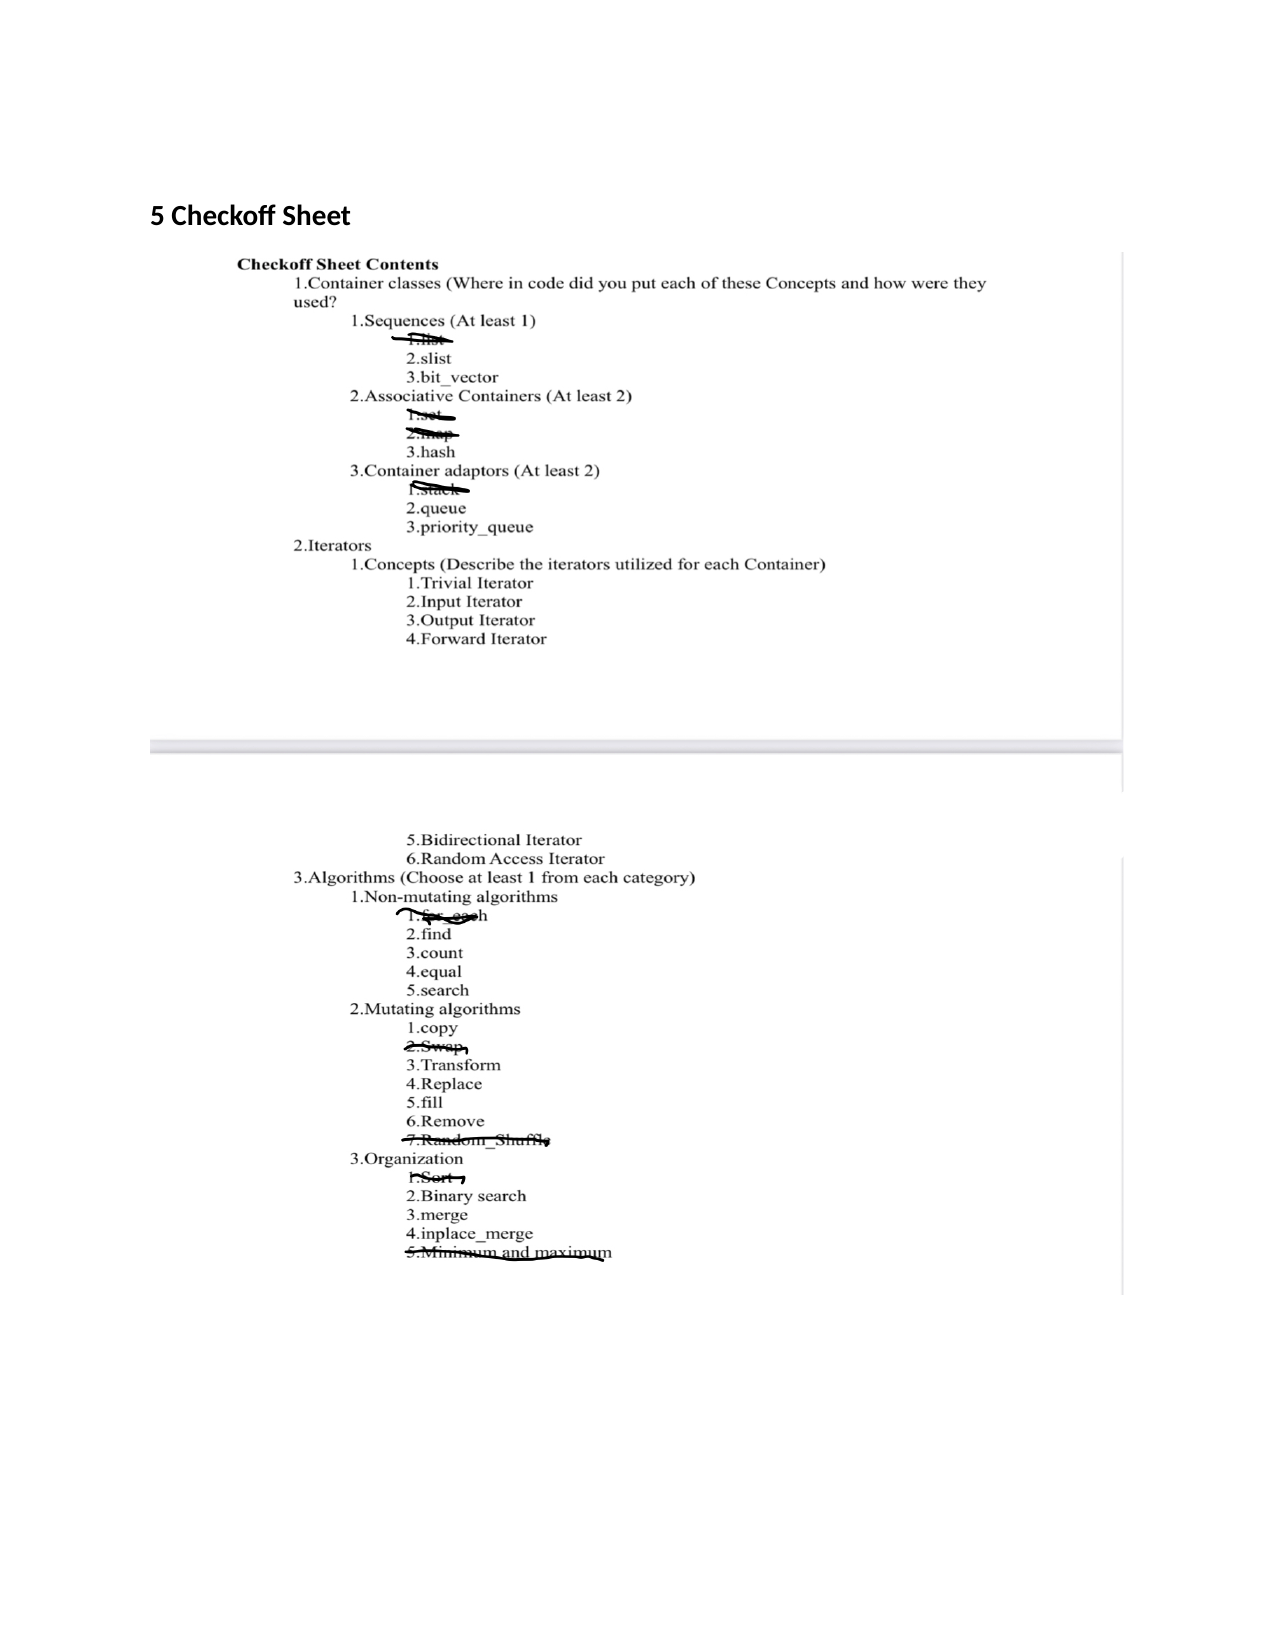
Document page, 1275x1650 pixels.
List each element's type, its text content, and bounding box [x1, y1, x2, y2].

picture [150, 252, 1124, 1295]
text 5 Checkoff Sheet [150, 197, 1125, 232]
